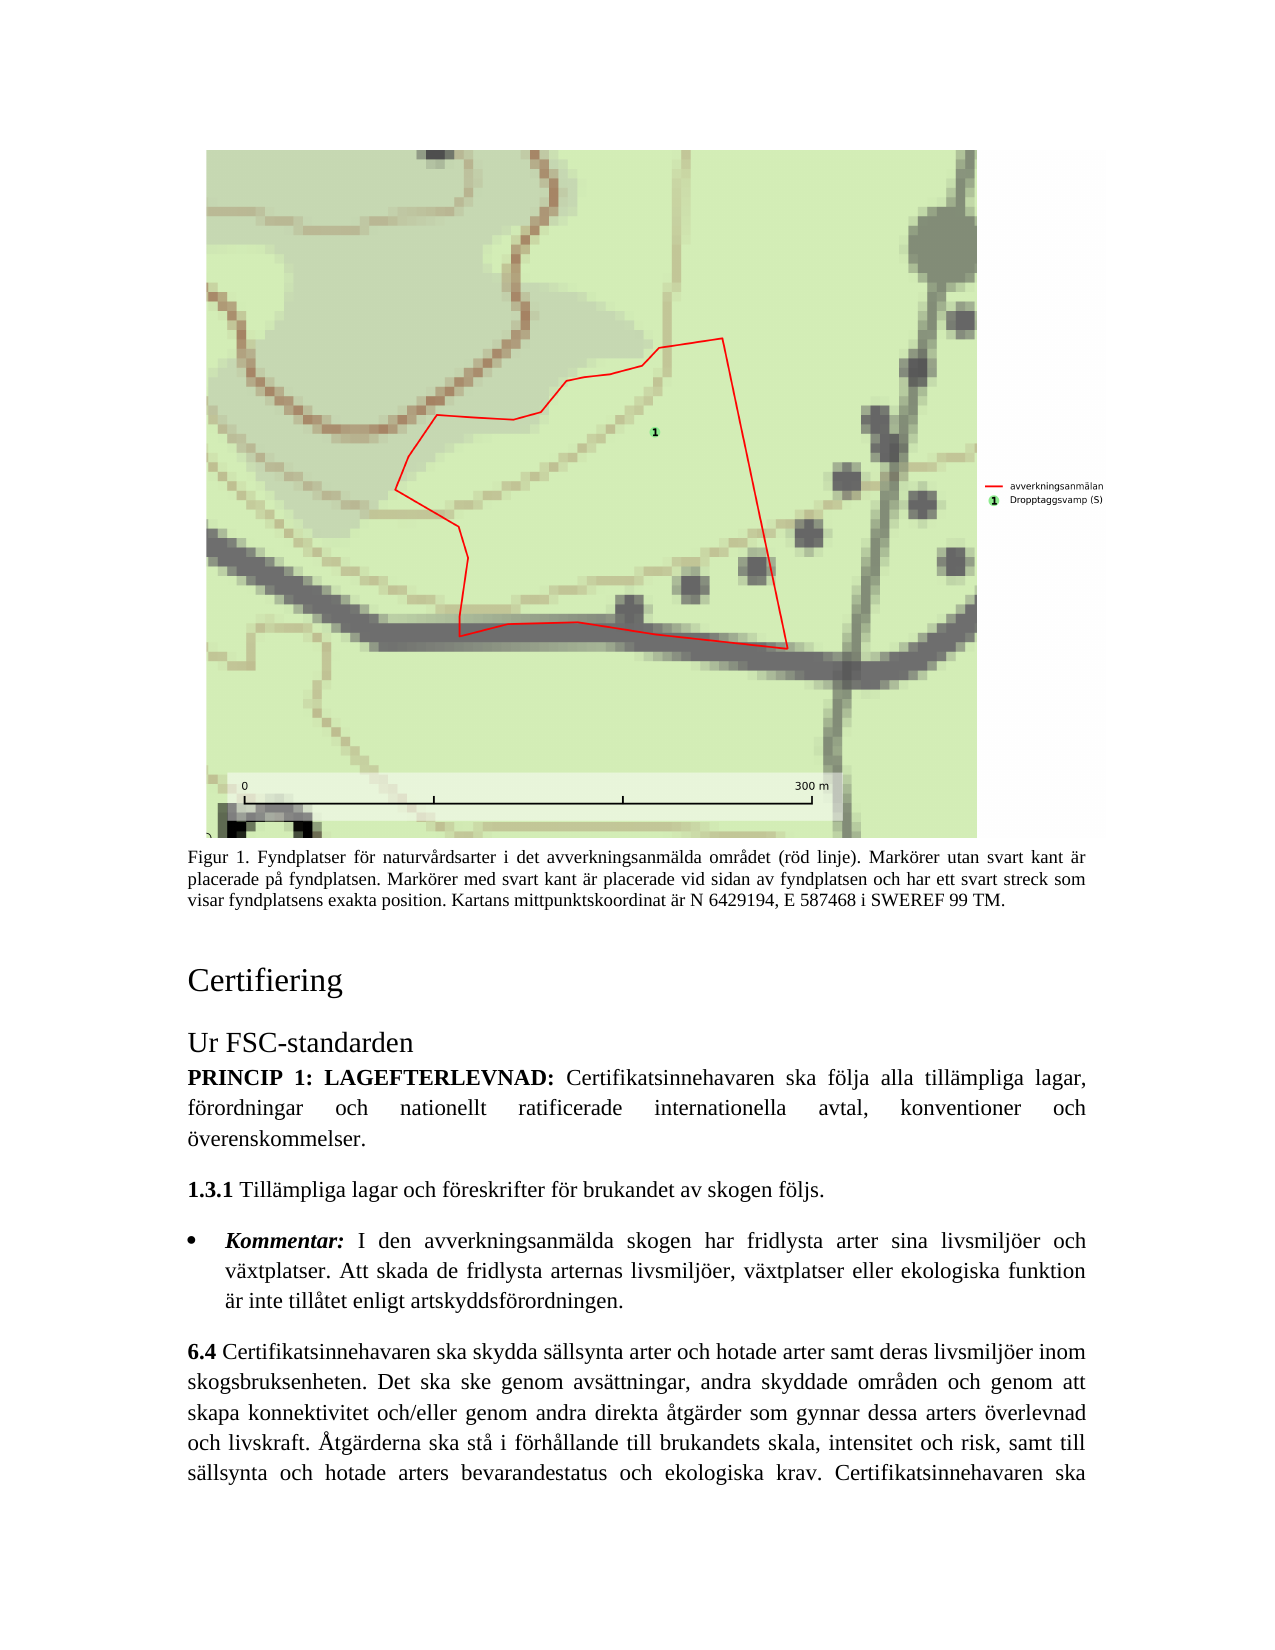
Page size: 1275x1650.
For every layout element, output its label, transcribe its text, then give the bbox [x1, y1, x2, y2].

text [187, 1338, 1087, 1485]
text Figur 1. Fyndplatser för naturvårdsarter i det avverkningsanmälda området (röd linje). Markörer utan svart kant är placerade på fyndplatsen. Markörer med svart kant är placerade vid sidan av fyndplatsen och har ett svart streck som visar fyndplatsens exakta position. Kartans mittpunktskoordinat är N 6429194, E 587468 i SWEREF 99 TM. [187, 846, 1087, 911]
subtitle Ur FSC-standarden [187, 1026, 1087, 1059]
text PRINCIP 1: LAGEFTERLEVNAD: Certifikatsinnehavaren ska följa alla tillämpliga lagar, förordningar och nationellt ratificerade internationella avtal, konventioner och överenskommelser. [187, 1064, 1087, 1151]
text 1.3.1 Tillämpliga lagar och föreskrifter för brukandet av skogen följs. [187, 1176, 1087, 1202]
list Kommentar: I den avverkningsanmälda skogen har fridlysta arter sina livsmiljöer och växtplatser. Att skada de fridlysta arternas livsmiljöer, växtplatser eller ekologiska funktion är inte tillåtet enligt artskyddsförordningen. [187, 1227, 1087, 1313]
subtitle Certifiering [187, 961, 1087, 999]
picture [206, 150, 1107, 838]
